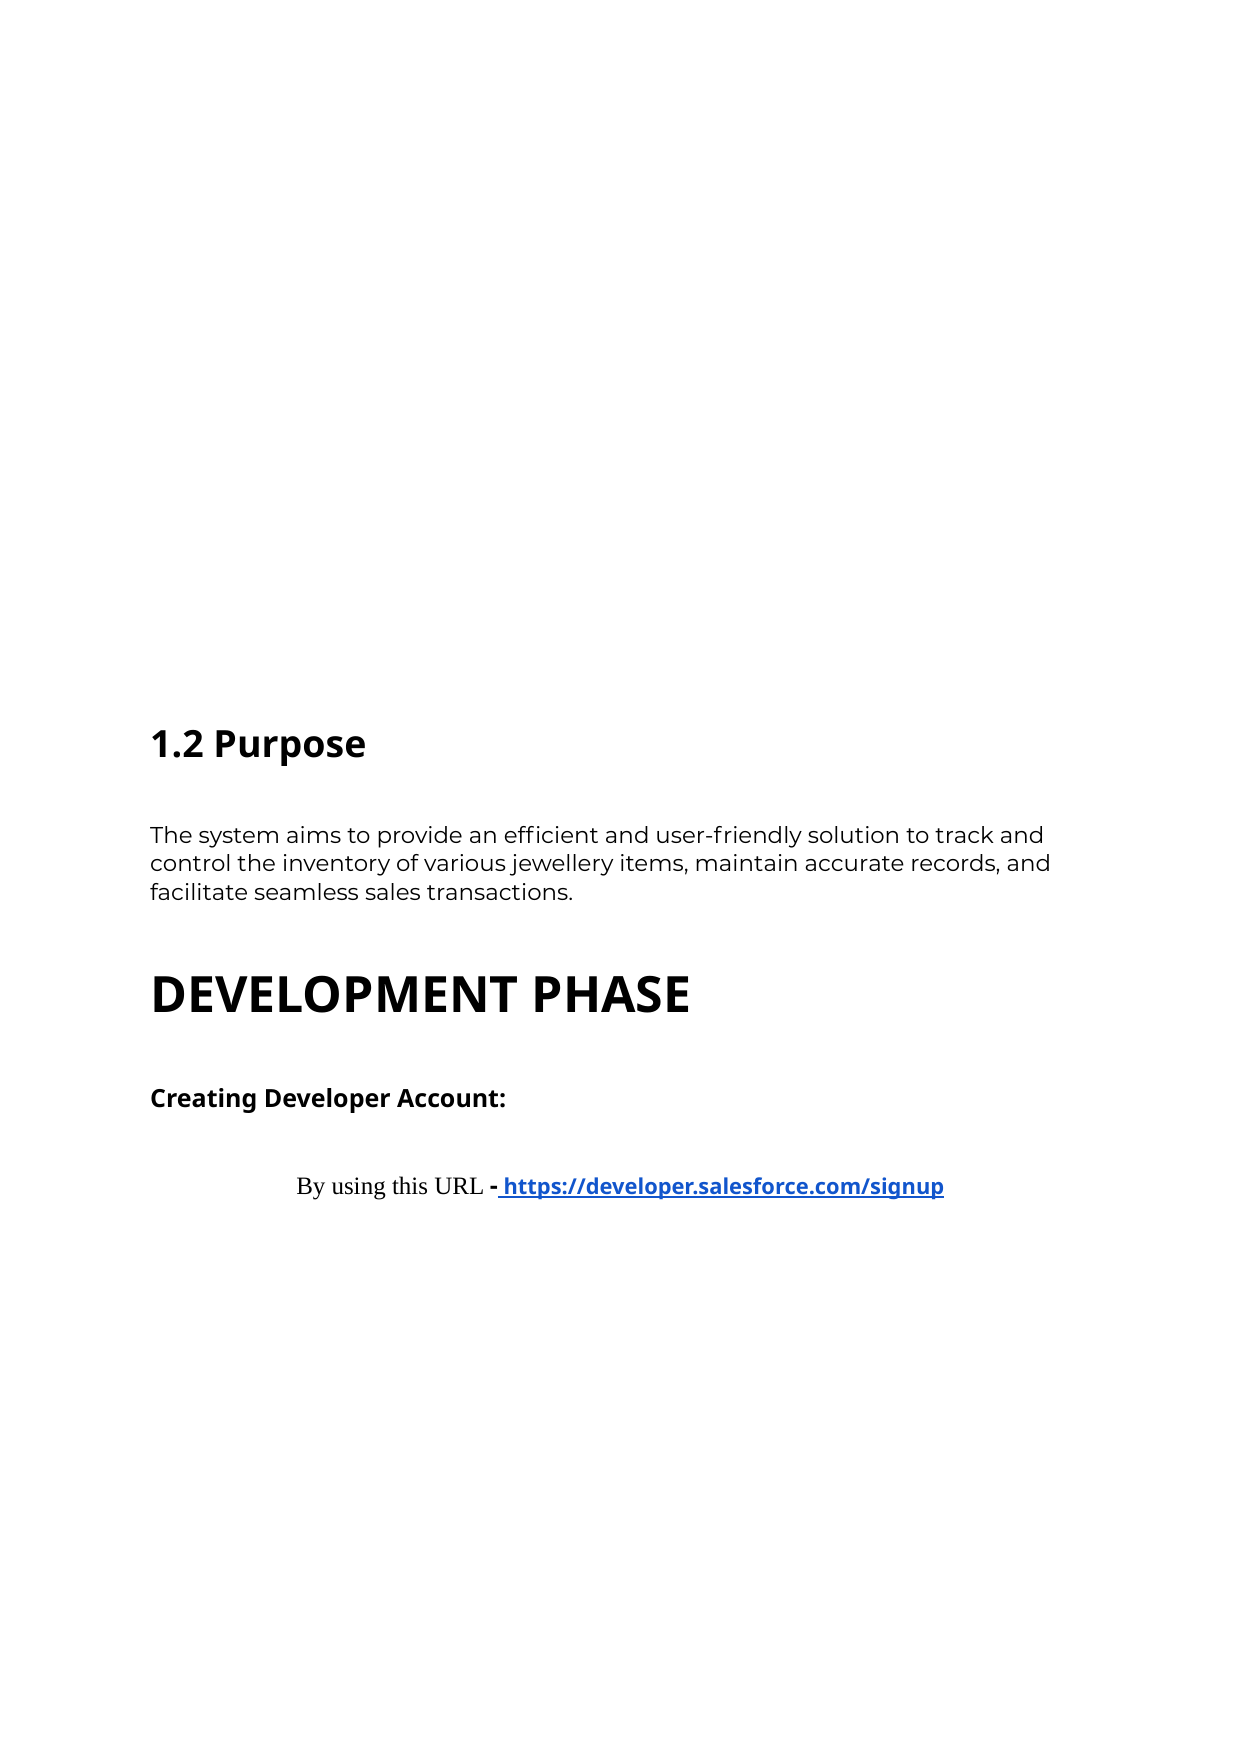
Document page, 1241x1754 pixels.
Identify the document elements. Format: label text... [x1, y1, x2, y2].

text The system aims to provide an efficient and user-friendly solution to track and control the inventory of various jewellery items, maintain accurate records, and facilitate seamless sales transactions. [150, 821, 1090, 906]
text Creating Developer Account: [150, 1081, 1090, 1114]
text 1.2 Purpose [150, 717, 1090, 768]
text DEVELOPMENT PHASE [150, 959, 1090, 1027]
text By using this URL - https://developer.salesforce.com/signup [150, 1168, 1090, 1202]
